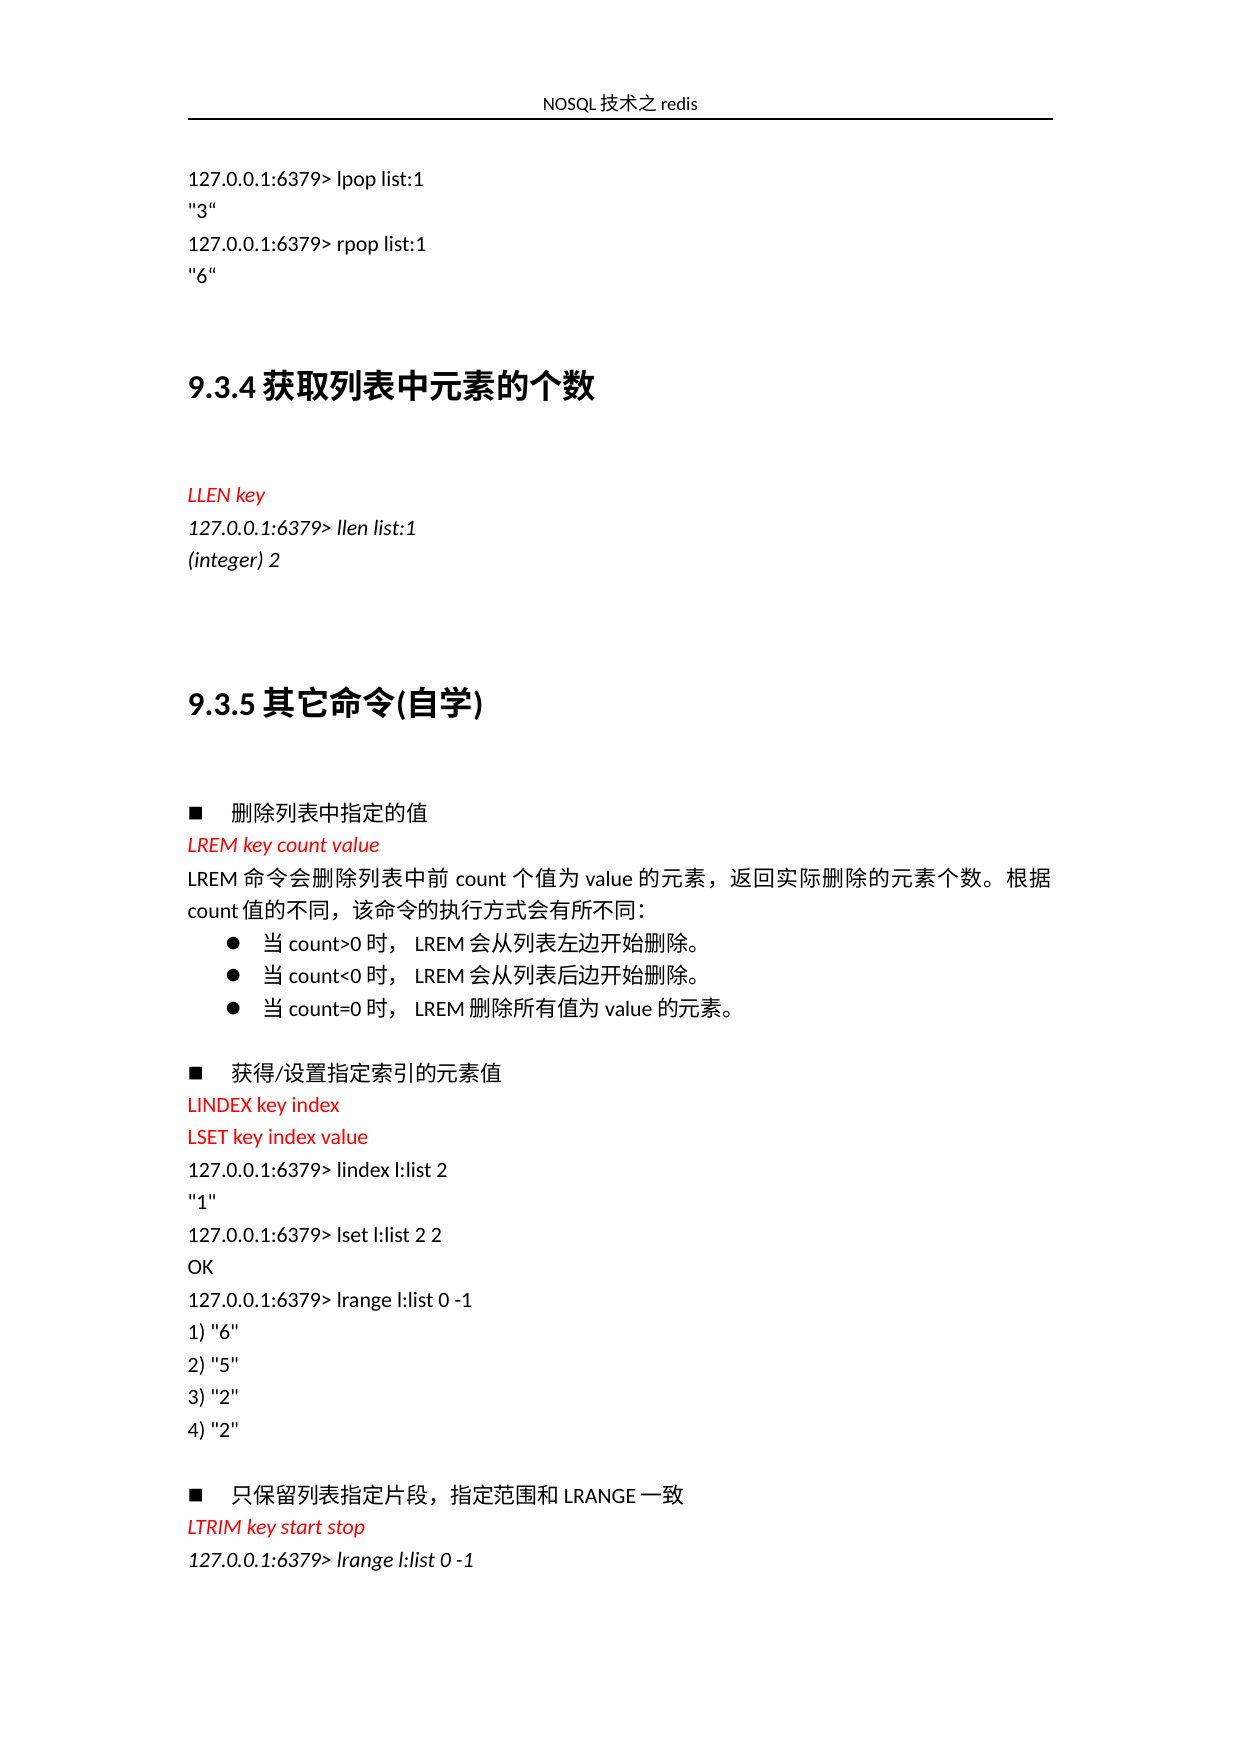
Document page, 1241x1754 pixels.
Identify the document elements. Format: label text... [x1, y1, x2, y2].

list 当count=0时， LREM删除所有值为value的元素。 [225, 991, 1053, 1023]
text OK [187, 1251, 1053, 1283]
text 127.0.0.1:6379> lrange l:list 0 -1 [187, 1283, 1053, 1316]
text 127.0.0.1:6379> lindex l:list 2 [187, 1153, 1053, 1186]
subtitle 获取列表中元素的个数 [187, 352, 1053, 417]
text LSET key index value [187, 1121, 1053, 1153]
text LREM key count value [187, 828, 1053, 861]
text 4) "2" [187, 1413, 1053, 1446]
text LREM命令会删除列表中前count个值为value的元素，返回实际删除的元素个数。根据count值的不同，该命令的执行方式会有所不同： [187, 861, 1053, 926]
text LTRIM key start stop [187, 1511, 1053, 1543]
text 127.0.0.1:6379> lpop list:1 [187, 162, 1053, 194]
text 127.0.0.1:6379> lset l:list 2 2 [187, 1218, 1053, 1251]
text (integer) 2 [187, 544, 1053, 576]
text 127.0.0.1:6379> rpop list:1 [187, 227, 1053, 259]
text LINDEX key index [187, 1088, 1053, 1121]
text 1) "6" [187, 1316, 1053, 1348]
text LLEN key [187, 479, 1053, 511]
text 127.0.0.1:6379> lrange l:list 0 -1 [187, 1543, 1053, 1576]
text 127.0.0.1:6379> llen list:1 [187, 511, 1053, 544]
text "6“ [187, 259, 1053, 292]
subtitle 其它命令(自学) [187, 668, 1053, 733]
list 获得/设置指定索引的元素值 [187, 1056, 1053, 1088]
text "1" [187, 1186, 1053, 1218]
list 删除列表中指定的值 [187, 796, 1053, 828]
text 2) "5" [187, 1348, 1053, 1381]
list 只保留列表指定片段，指定范围和LRANGE一致 [187, 1478, 1053, 1511]
text 3) "2" [187, 1381, 1053, 1413]
list 当count<0时， LREM会从列表后边开始删除。 [225, 958, 1053, 991]
list 当count>0时， LREM会从列表左边开始删除。 [225, 926, 1053, 958]
text "3“ [187, 194, 1053, 227]
